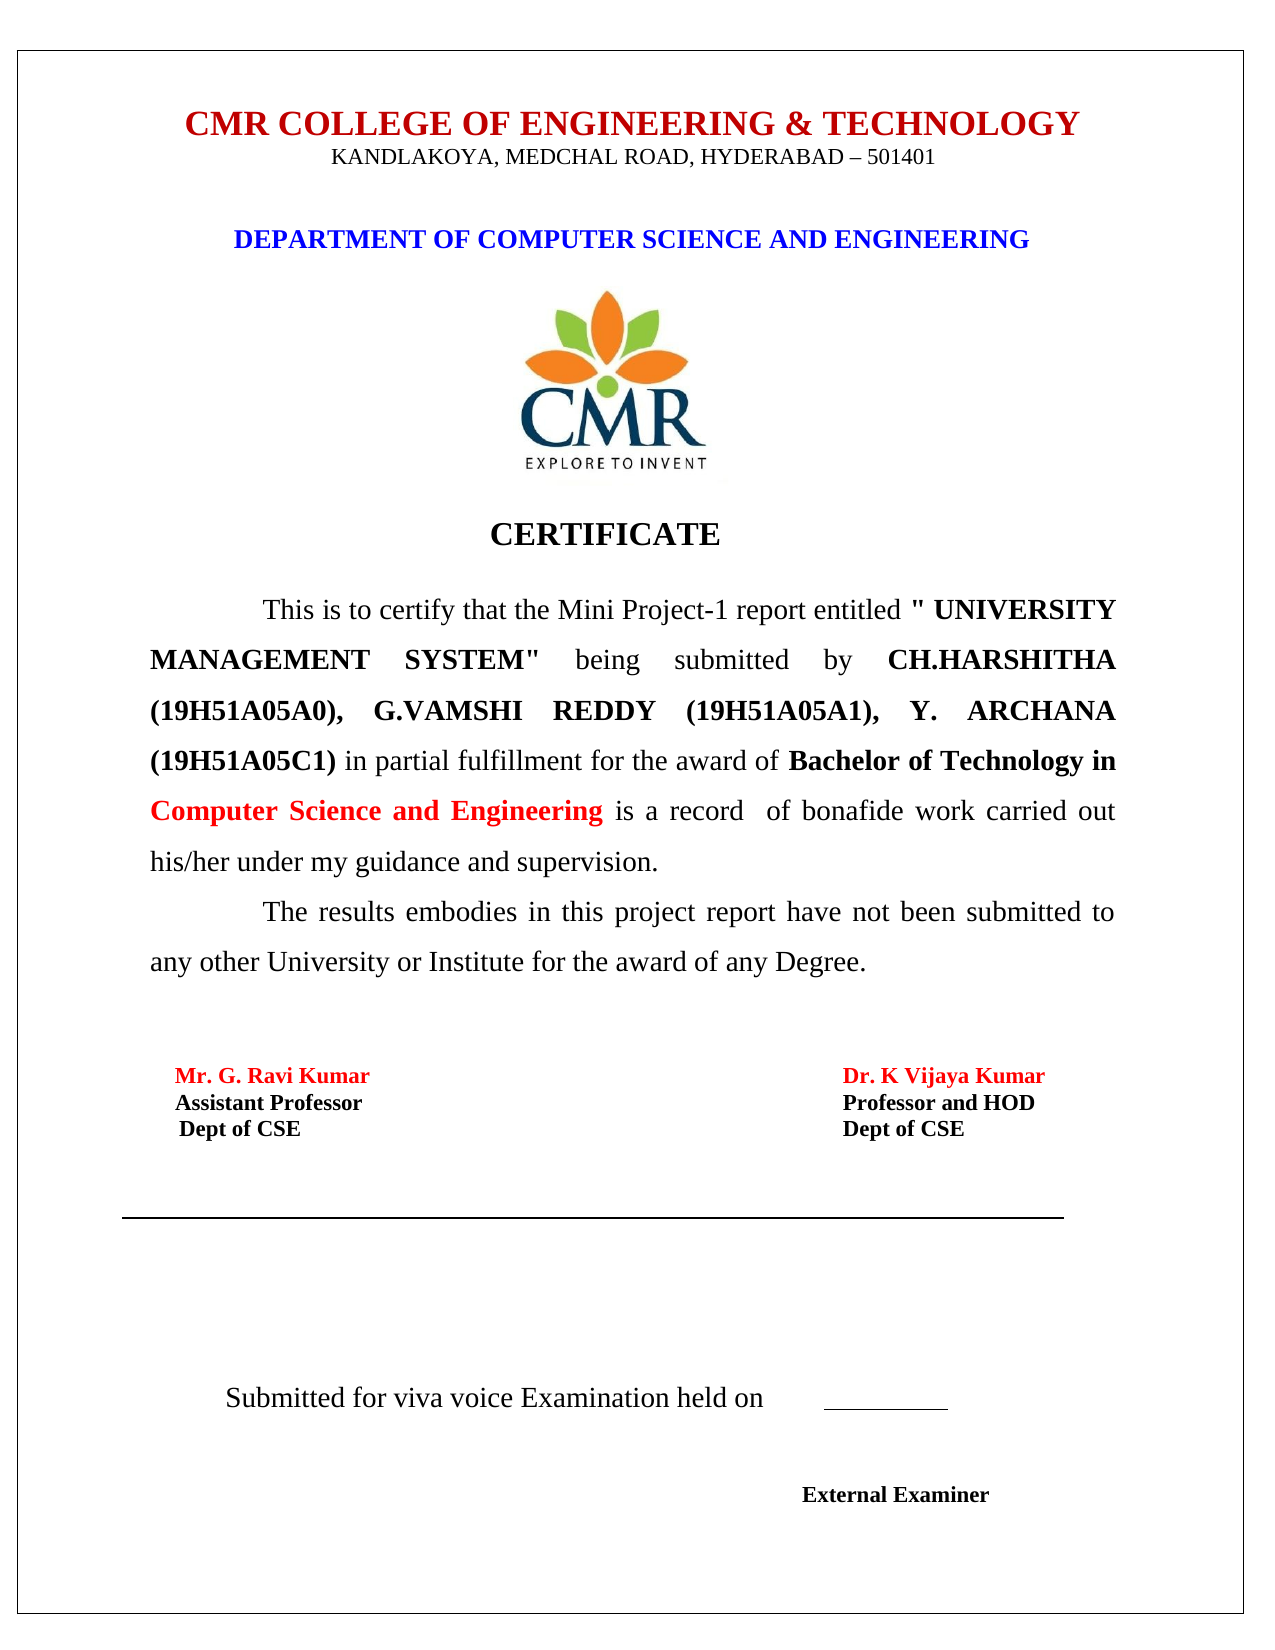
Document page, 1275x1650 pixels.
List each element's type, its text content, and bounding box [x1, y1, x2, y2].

text Submitted for viva voice Examination held on [225, 1380, 1243, 1413]
subtitle CERTIFICATE [125, 514, 1086, 552]
text CMR COLLEGE OF ENGINEERING & TECHNOLOGY [179, 103, 1086, 144]
text DEPARTMENT OF COMPUTER SCIENCE AND ENGINEERING [179, 223, 1086, 254]
picture [512, 286, 729, 486]
subtitle The results embodies in this project report have not been submitted to any other University or Institute for the award of any Degree. [150, 894, 1116, 978]
text Assistant Professor Professor and HOD [175, 1089, 1243, 1115]
text KANDLAKOYA, MEDCHAL ROAD, HYDERABAD – 501401 [179, 144, 1087, 170]
text This is to certify that the Mini Project-1 report entitled " UNIVERSITY MANAGEMENT SYSTEM" being submitted by CH.HARSHITHA (19H51A05A0), G.VAMSHI REDDY (19H51A05A1), Y. ARCHANA (19H51A05C1) in partial fulfillment for the award of Bachelor of Technology in Computer Science and Engineering is a record of bonafide work carried out his/her under my guidance and supervision. [150, 592, 1117, 877]
text Dept of CSE Dept of CSE [179, 1115, 1243, 1142]
text Mr. G. Ravi Kumar Dr. K Vijaya Kumar [169, 1062, 1243, 1088]
text External Examiner [802, 1482, 1243, 1508]
